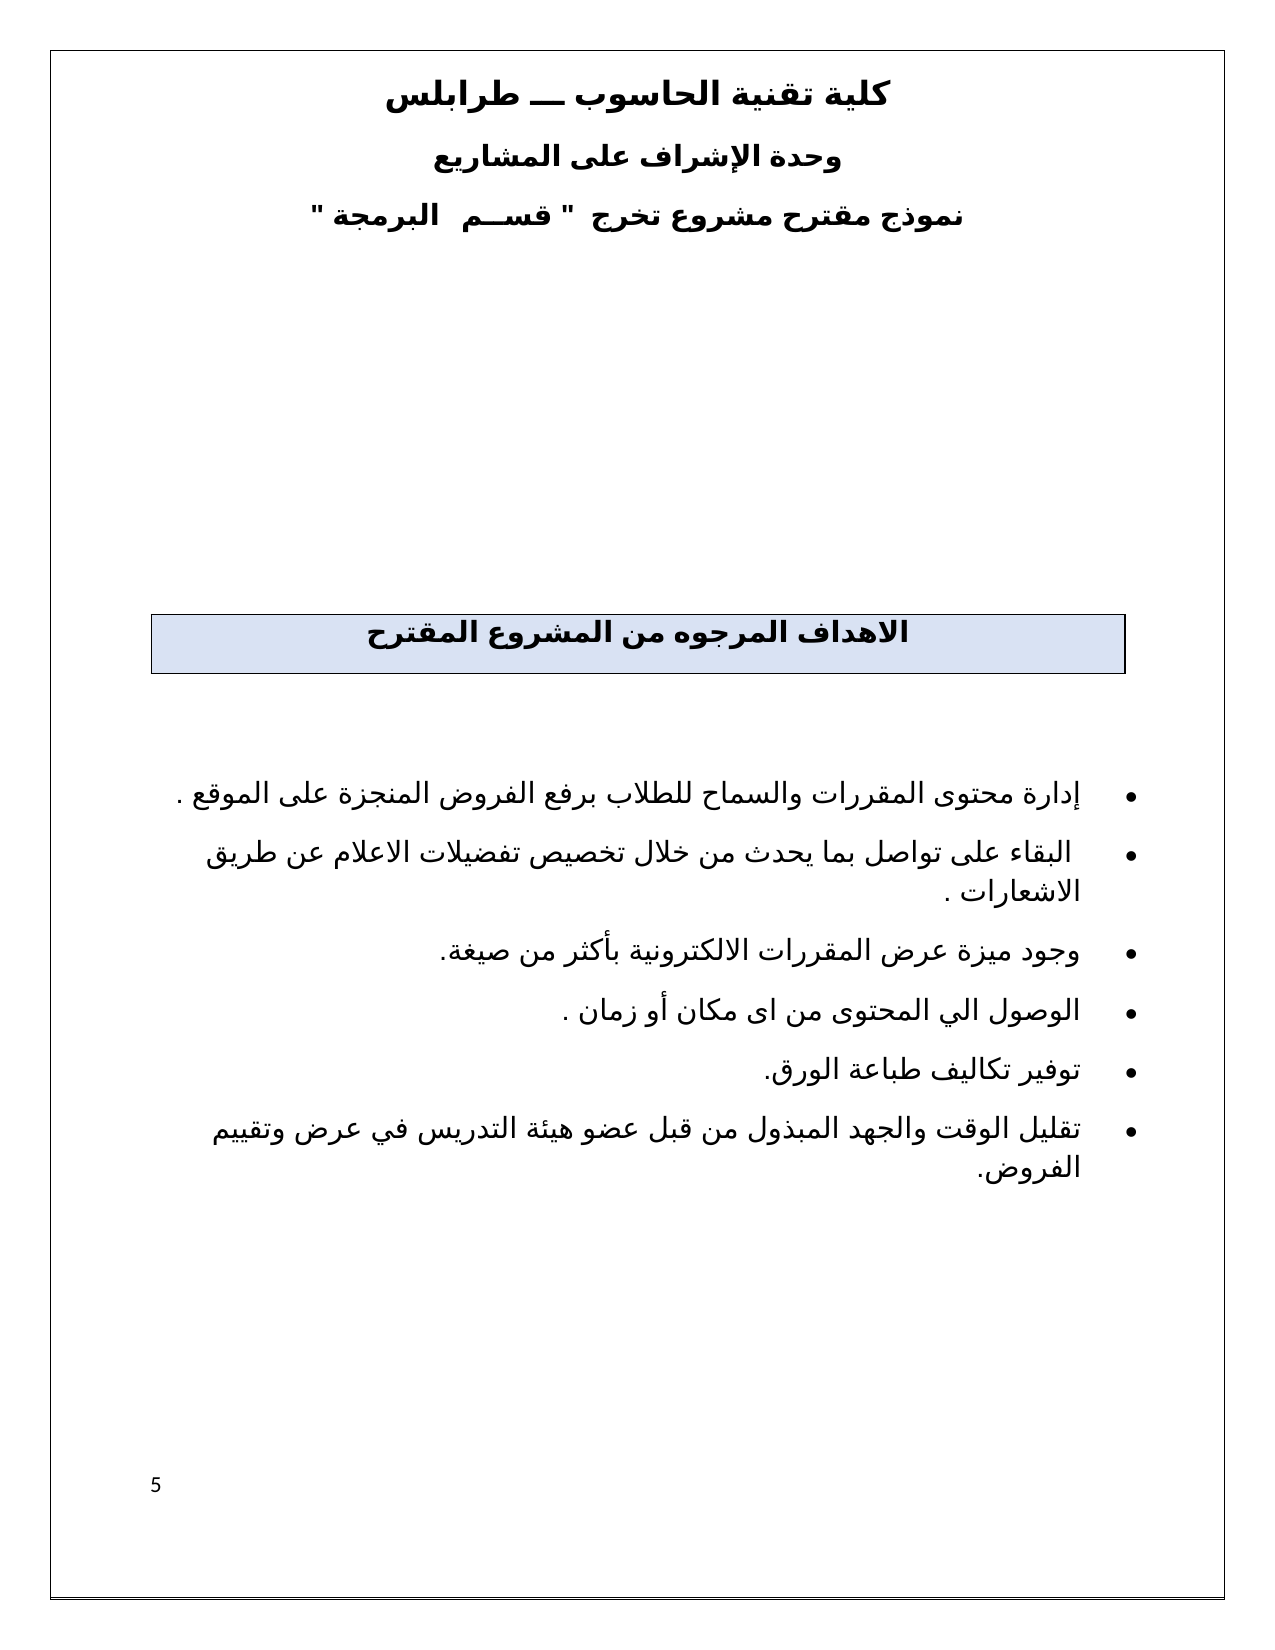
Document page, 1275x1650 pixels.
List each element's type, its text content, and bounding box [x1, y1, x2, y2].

list وجود ميزة عرض المقررات الالكترونية بأكثر من صيغة. [150, 933, 1125, 967]
list الوصول الي المحتوى من اى مكان أو زمان . [150, 993, 1125, 1026]
list إدارة محتوى المقررات والسماح للطلاب برفع الفروض المنجزة على الموقع . [150, 776, 1125, 809]
list توفير تكاليف طباعة الورق. [150, 1052, 1125, 1086]
list تقليل الوقت والجهد المبذول من قبل عضو هيئة التدريس في عرض وتقييم الفروض. [150, 1111, 1125, 1183]
table_header الاهداف المرجوه من المشروع المقترح [152, 615, 1124, 673]
list البقاء على تواصل بما يحدث من خلال تخصيص تفضيلات الاعلام عن طريق الاشعارات . [150, 835, 1125, 907]
